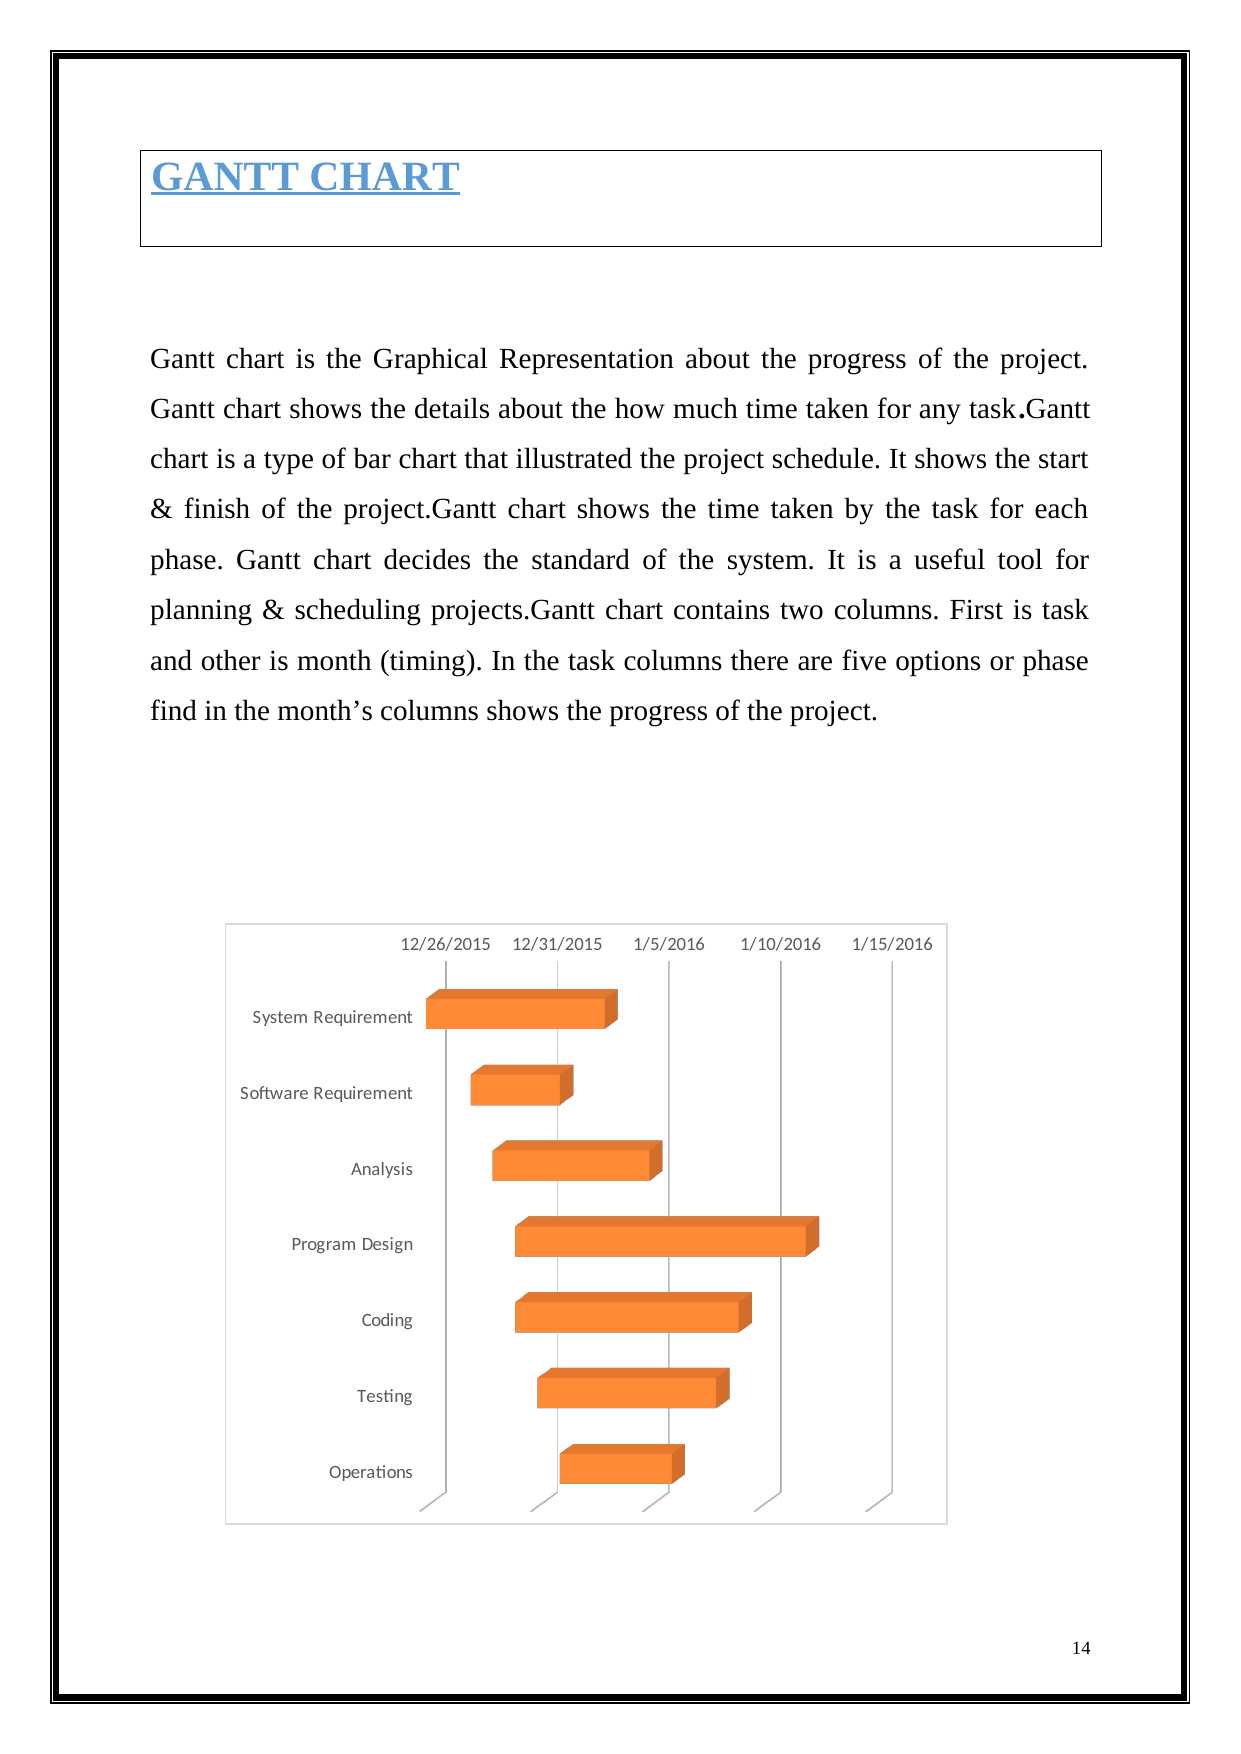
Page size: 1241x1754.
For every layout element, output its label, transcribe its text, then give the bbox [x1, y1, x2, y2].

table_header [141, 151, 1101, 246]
text Gantt chart is the Graphical Representation about the progress of the project. Gantt chart shows the details about the how much time taken for any task.Gantt chart is a type of bar chart that illustrated the project schedule. It shows the start & finish of the project.Gantt chart shows the time taken by the task for each phase. Gantt chart decides the standard of the system. It is a useful tool for planning & scheduling projects.Gantt chart contains two columns. First is task and other is month (timing). In the task columns there are five options or phase find in the month’s columns shows the progress of the project. [150, 341, 1090, 726]
